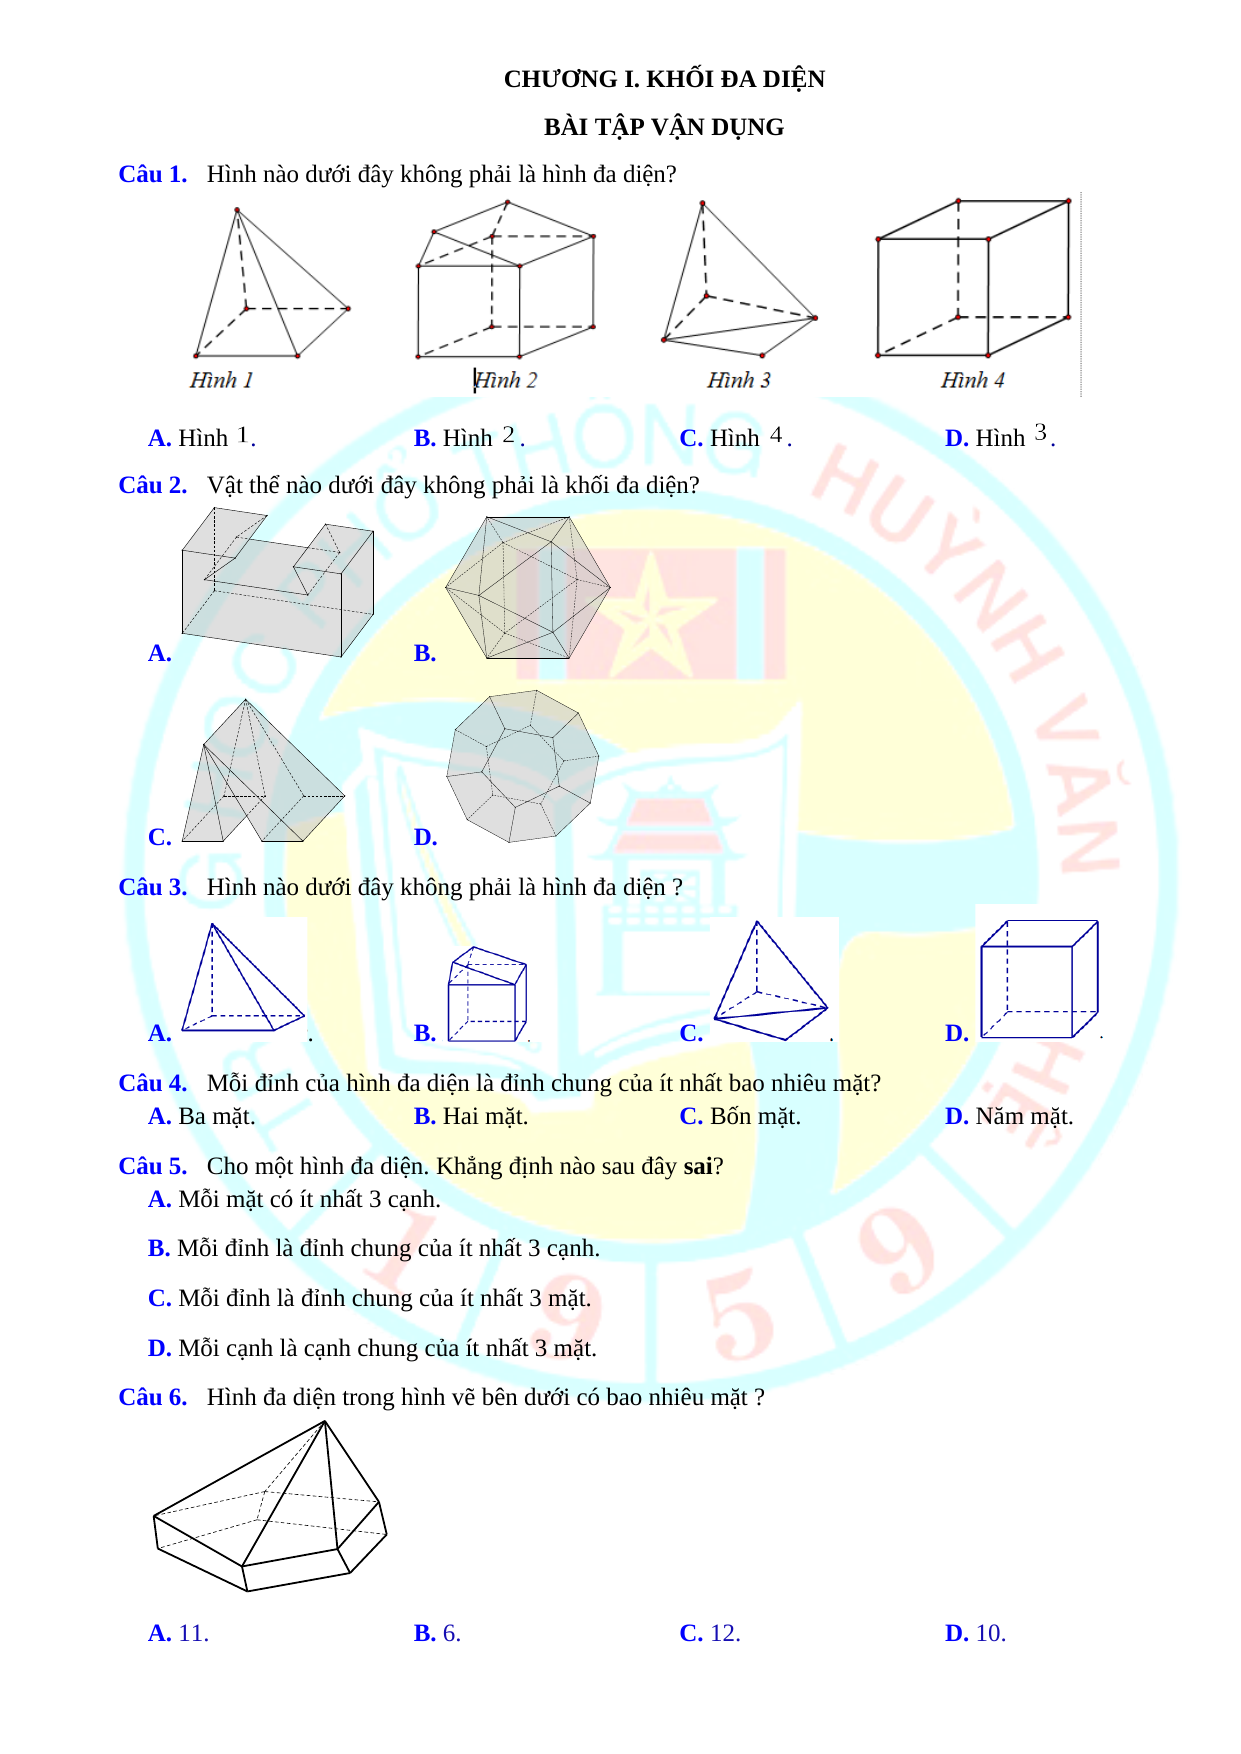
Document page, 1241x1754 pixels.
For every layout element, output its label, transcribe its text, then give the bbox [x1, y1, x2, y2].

list Hình nào dưới đây không phải là hình đa diện? [118, 159, 1181, 188]
picture [147, 192, 1082, 397]
text B. Mỗi đỉnh là đỉnh chung của ít nhất 3 cạnh. [118, 1233, 1181, 1262]
text BÀI TẬP VẬN DỤNG [118, 112, 1181, 141]
picture [178, 917, 308, 1042]
text A. Ba mặt. B. Hai mặt. C. Bốn mặt. D. Năm mặt. [118, 1101, 1181, 1130]
list Mỗi đỉnh của hình đa diện là đỉnh chung của ít nhất bao nhiêu mặt? [118, 1068, 1181, 1097]
picture [709, 917, 839, 1042]
list Cho một hình đa diện. Khẳng định nào sau đây sai? [118, 1151, 1181, 1179]
text A. 11. B. 6. C. 12. D. 10. [118, 1618, 1181, 1647]
picture [975, 904, 1126, 1042]
picture [442, 946, 544, 1042]
text C. Mỗi đỉnh là đỉnh chung của ít nhất 3 mặt. [118, 1283, 1181, 1312]
text CHƯƠNG I. KHỐI ĐA DIỆN [118, 64, 1181, 93]
text A. Hình . B. Hình . C. Hình . D. Hình . [118, 418, 1181, 451]
list Vật thể nào dưới đây không phải là khối đa diện? [118, 470, 1181, 499]
list Hình nào dưới đây không phải là hình đa diện ? [118, 872, 1181, 900]
text A. Mỗi mặt có ít nhất 3 cạnh. [118, 1184, 1181, 1212]
text C. D. [118, 687, 1181, 851]
text D. Mỗi cạnh là cạnh chung của ít nhất 3 mặt. [118, 1333, 1181, 1362]
text A. B. [118, 503, 1181, 667]
list Hình đa diện trong hình vẽ bên dưới có bao nhiêu mặt ? [118, 1382, 1181, 1411]
